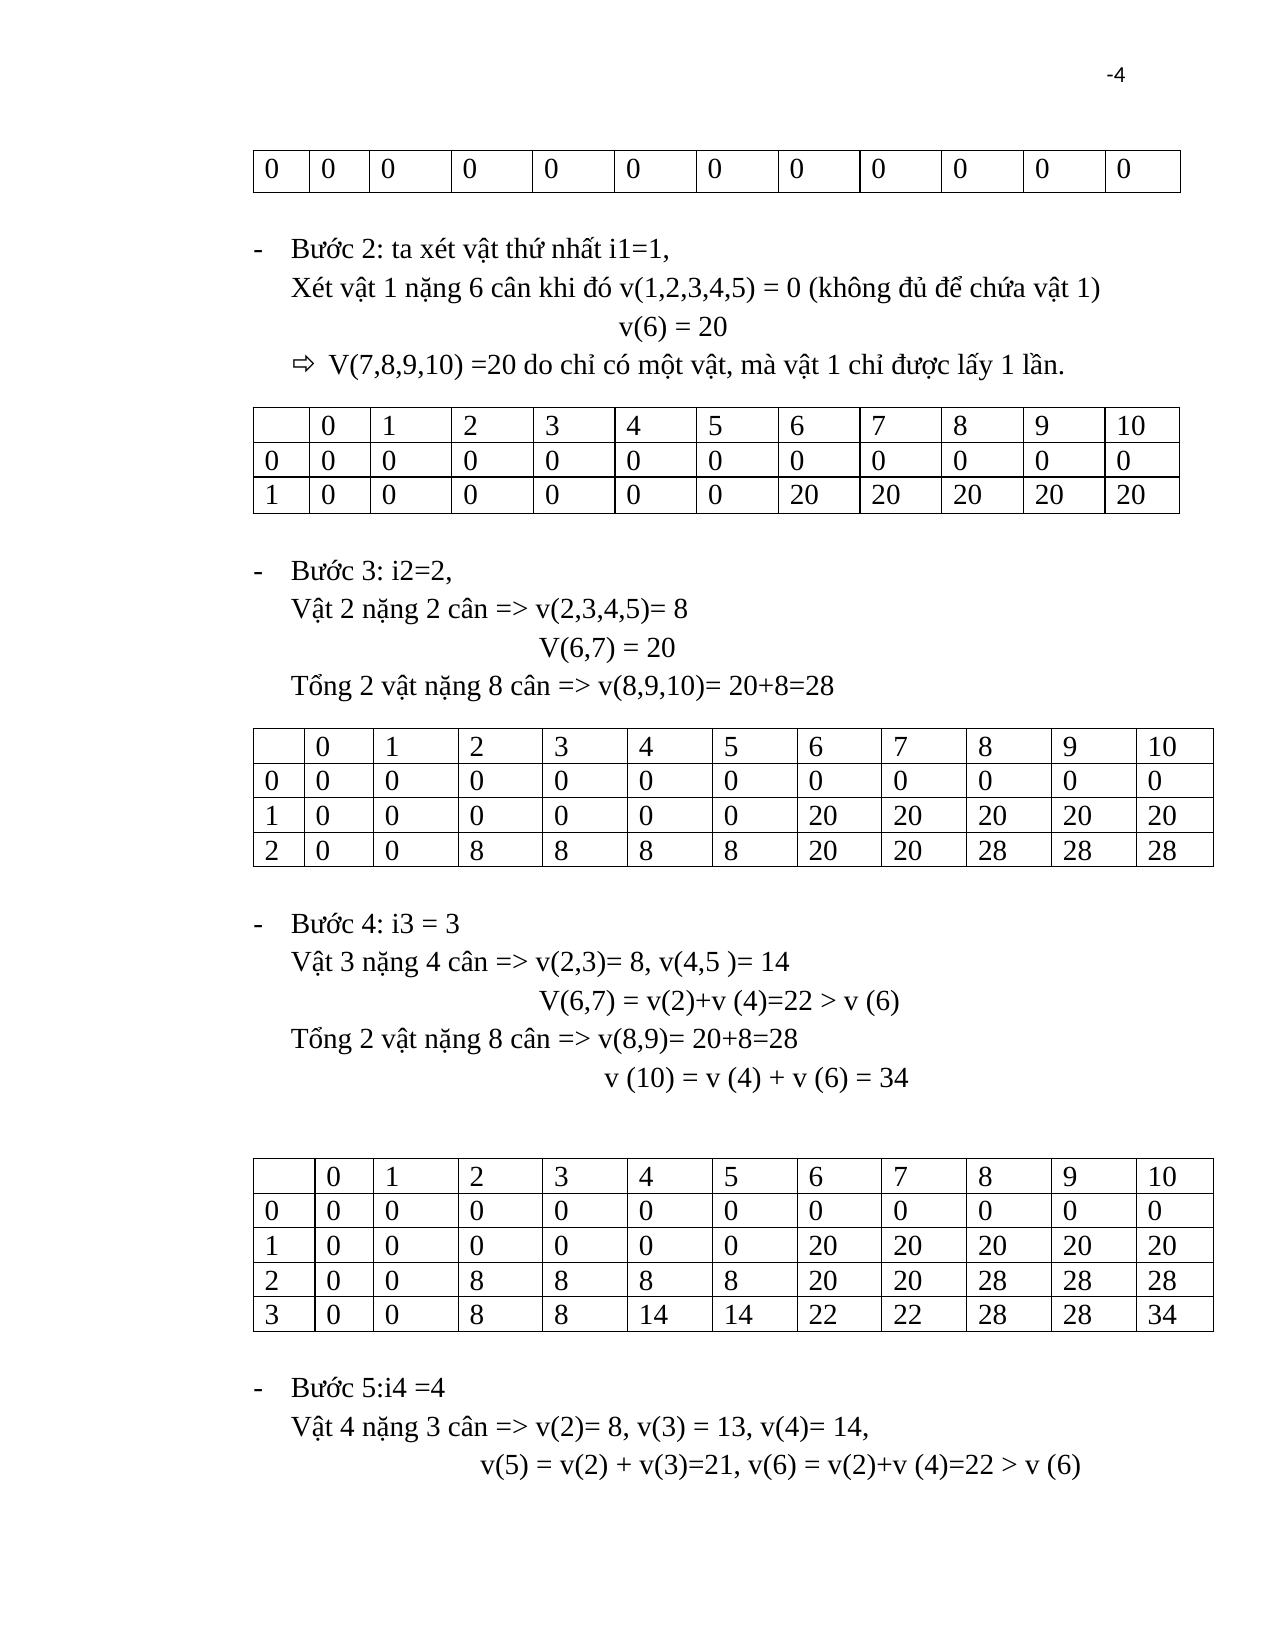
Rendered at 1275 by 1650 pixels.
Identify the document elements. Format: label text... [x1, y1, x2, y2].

table_cell 28 [1137, 833, 1213, 866]
list v(6) = 20 [291, 309, 1125, 342]
table_cell 0 [459, 1194, 542, 1227]
table_cell 20 [1137, 798, 1213, 832]
table_cell 0 [628, 798, 712, 832]
table_cell 0 [1024, 151, 1105, 192]
table_cell 0 [310, 478, 370, 513]
table_cell 0 [1137, 1194, 1213, 1227]
table_cell 0 [713, 1228, 797, 1262]
table_cell 0 [615, 151, 696, 192]
table_cell 0 [374, 1297, 458, 1331]
table_cell 0 [1052, 1194, 1136, 1227]
table_cell 8 [628, 1263, 712, 1296]
table_cell 0 [628, 1194, 712, 1227]
table_cell 0 [316, 1263, 373, 1296]
table_cell 0 [713, 798, 797, 832]
table_header 5 [697, 408, 778, 442]
table_header 7 [882, 729, 966, 762]
table_cell 0 [459, 764, 542, 797]
list Tổng 2 vật nặng 8 cân => v(8,9)= 20+8=28 [291, 1021, 1125, 1055]
list V(7,8,9,10) =20 do chỉ có một vật, mà vật 1 chỉ được lấy 1 lần. [291, 347, 1125, 381]
table_cell 20 [942, 478, 1023, 513]
table_header [254, 408, 309, 442]
table_cell 0 [882, 764, 966, 797]
table_cell 0 [779, 443, 859, 476]
table_cell 0 [1106, 443, 1179, 476]
table_cell 0 [310, 443, 370, 476]
table_cell 0 [967, 764, 1051, 797]
table_cell 0 [254, 443, 309, 476]
table_cell 0 [798, 764, 881, 797]
table_header 4 [628, 729, 712, 762]
table_header 6 [779, 408, 859, 442]
table_cell 8 [543, 1263, 627, 1296]
table_cell 14 [713, 1297, 797, 1331]
table_header 10 [1137, 1159, 1213, 1192]
table_cell 0 [374, 798, 458, 832]
table_cell 0 [1024, 443, 1104, 476]
table_cell 0 [374, 833, 458, 866]
table_cell 0 [779, 151, 859, 192]
table_header 7 [861, 408, 941, 442]
list V(6,7) = v(2)+v (4)=22 > v (6) [291, 983, 1125, 1016]
list v(5) = v(2) + v(3)=21, v(6) = v(2)+v (4)=22 > v (6) [291, 1447, 1125, 1481]
table_cell 0 [374, 1263, 458, 1296]
table_cell 20 [882, 833, 966, 866]
table_cell 3 [254, 1297, 314, 1331]
table_cell 0 [713, 764, 797, 797]
table_cell 0 [254, 764, 304, 797]
table_cell 20 [1024, 478, 1104, 513]
table_header 3 [534, 408, 614, 442]
table_header 2 [459, 1159, 542, 1192]
table_cell 8 [543, 1297, 627, 1331]
table_cell 0 [305, 833, 373, 866]
table_cell 0 [616, 443, 696, 476]
table_header 6 [798, 729, 881, 762]
table_header 5 [713, 729, 797, 762]
table_header 5 [713, 1159, 797, 1192]
table_cell 28 [1137, 1263, 1213, 1296]
table_cell 0 [697, 478, 778, 513]
table_cell 0 [543, 1228, 627, 1262]
table_cell 20 [882, 1263, 966, 1296]
table_cell 0 [942, 443, 1023, 476]
table_cell 0 [374, 1194, 458, 1227]
table_cell 0 [370, 151, 451, 192]
table_cell 20 [1052, 1228, 1136, 1262]
table_cell 0 [316, 1297, 373, 1331]
table_header [254, 729, 304, 762]
table_header 2 [459, 729, 542, 762]
table_cell 0 [459, 798, 542, 832]
table_cell 1 [254, 478, 309, 513]
table_cell 1 [254, 1228, 314, 1262]
table_cell 8 [543, 833, 627, 866]
table_cell 0 [628, 764, 712, 797]
table_cell 34 [1137, 1297, 1213, 1331]
table_header 9 [1024, 408, 1104, 442]
table_header 9 [1052, 1159, 1136, 1192]
table_header 8 [942, 408, 1023, 442]
table_cell 0 [967, 1194, 1051, 1227]
table_cell 20 [967, 798, 1051, 832]
table_header 4 [628, 1159, 712, 1192]
table_cell 22 [798, 1297, 881, 1331]
table_cell 0 [254, 1194, 314, 1227]
list v (10) = v (4) + v (6) = 34 [291, 1060, 1125, 1093]
table_cell 28 [967, 1297, 1051, 1331]
table_cell 0 [861, 443, 941, 476]
table_cell 0 [452, 151, 532, 192]
table_cell 0 [534, 478, 614, 513]
table_cell 20 [798, 1228, 881, 1262]
table_cell 0 [452, 443, 533, 476]
table_cell 0 [534, 443, 614, 476]
table_cell 20 [882, 798, 966, 832]
table_cell 0 [371, 478, 451, 513]
table_cell 0 [543, 798, 627, 832]
table_header 8 [967, 1159, 1051, 1192]
table_cell 20 [882, 1228, 966, 1262]
table_header 1 [374, 729, 458, 762]
table_cell 0 [452, 478, 533, 513]
table_cell 14 [628, 1297, 712, 1331]
table_cell 0 [616, 478, 696, 513]
table_cell 28 [967, 1263, 1051, 1296]
table_cell 0 [374, 764, 458, 797]
table_cell 0 [1052, 764, 1136, 797]
table_header 10 [1106, 408, 1179, 442]
table_cell 0 [316, 1194, 373, 1227]
table_header 0 [305, 729, 373, 762]
table_cell 0 [861, 151, 941, 192]
table_cell 28 [1052, 1297, 1136, 1331]
table_header 10 [1137, 729, 1213, 762]
table_cell 20 [798, 1263, 881, 1296]
table_cell 0 [628, 1228, 712, 1262]
table_cell 0 [374, 1228, 458, 1262]
table_cell 0 [310, 151, 369, 192]
table_cell 0 [316, 1228, 373, 1262]
table_cell 8 [713, 1263, 797, 1296]
table_header 7 [882, 1159, 966, 1192]
table_cell 0 [543, 1194, 627, 1227]
table_header 0 [316, 1159, 373, 1192]
table_cell 0 [459, 1228, 542, 1262]
table_cell 0 [942, 151, 1023, 192]
table_header 1 [371, 408, 451, 442]
table_cell 0 [697, 443, 778, 476]
table_cell 20 [798, 833, 881, 866]
list Bước 3: i2=2, [253, 553, 1125, 586]
table_cell 0 [798, 1194, 881, 1227]
table_cell 8 [459, 1297, 542, 1331]
table_cell 8 [459, 1263, 542, 1296]
table_cell 28 [1052, 833, 1136, 866]
table_cell 0 [305, 798, 373, 832]
list Vật 4 nặng 3 cân => v(2)= 8, v(3) = 13, v(4)= 14, [291, 1409, 1125, 1442]
table_cell 22 [882, 1297, 966, 1331]
table_header 1 [374, 1159, 458, 1192]
table_cell 0 [1137, 764, 1213, 797]
table_cell 8 [459, 833, 542, 866]
list Bước 5:i4 =4 [253, 1370, 1125, 1404]
table_cell 2 [254, 1263, 314, 1296]
table_header 9 [1052, 729, 1136, 762]
table_header 3 [543, 1159, 627, 1192]
table_header 2 [452, 408, 533, 442]
table_cell 1 [254, 798, 304, 832]
table_cell 0 [305, 764, 373, 797]
table_cell 20 [1106, 478, 1179, 513]
table_cell 20 [861, 478, 941, 513]
table_cell 20 [1137, 1228, 1213, 1262]
table_cell 20 [779, 478, 859, 513]
table_cell 28 [967, 833, 1051, 866]
table_header 8 [967, 729, 1051, 762]
table_cell 20 [798, 798, 881, 832]
table_cell 0 [882, 1194, 966, 1227]
table_cell 0 [254, 151, 309, 192]
table_header 4 [616, 408, 696, 442]
list V(6,7) = 20 [291, 630, 1125, 663]
table_cell 8 [713, 833, 797, 866]
list Bước 2: ta xét vật thứ nhất i1=1, [253, 232, 1125, 265]
table_header [254, 1159, 314, 1192]
table_cell 28 [1052, 1263, 1136, 1296]
table_cell 0 [713, 1194, 797, 1227]
list Vật 3 nặng 4 cân => v(2,3)= 8, v(4,5 )= 14 [291, 944, 1125, 978]
table_cell 20 [967, 1228, 1051, 1262]
table_cell 8 [628, 833, 712, 866]
table_header 3 [543, 729, 627, 762]
table_cell 0 [1106, 151, 1180, 192]
list Xét vật 1 nặng 6 cân khi đó v(1,2,3,4,5) = 0 (không đủ để chứa vật 1) [291, 270, 1125, 304]
table_cell 2 [254, 833, 304, 866]
table_cell 0 [697, 151, 778, 192]
table_cell 20 [1052, 798, 1136, 832]
table_cell 0 [543, 764, 627, 797]
list Bước 4: i3 = 3 [253, 906, 1125, 939]
table_header 6 [798, 1159, 881, 1192]
table_cell 0 [533, 151, 614, 192]
list Tổng 2 vật nặng 8 cân => v(8,9,10)= 20+8=28 [291, 668, 1125, 702]
table_header 0 [310, 408, 370, 442]
table_cell 0 [371, 443, 451, 476]
list Vật 2 nặng 2 cân => v(2,3,4,5)= 8 [291, 591, 1125, 625]
